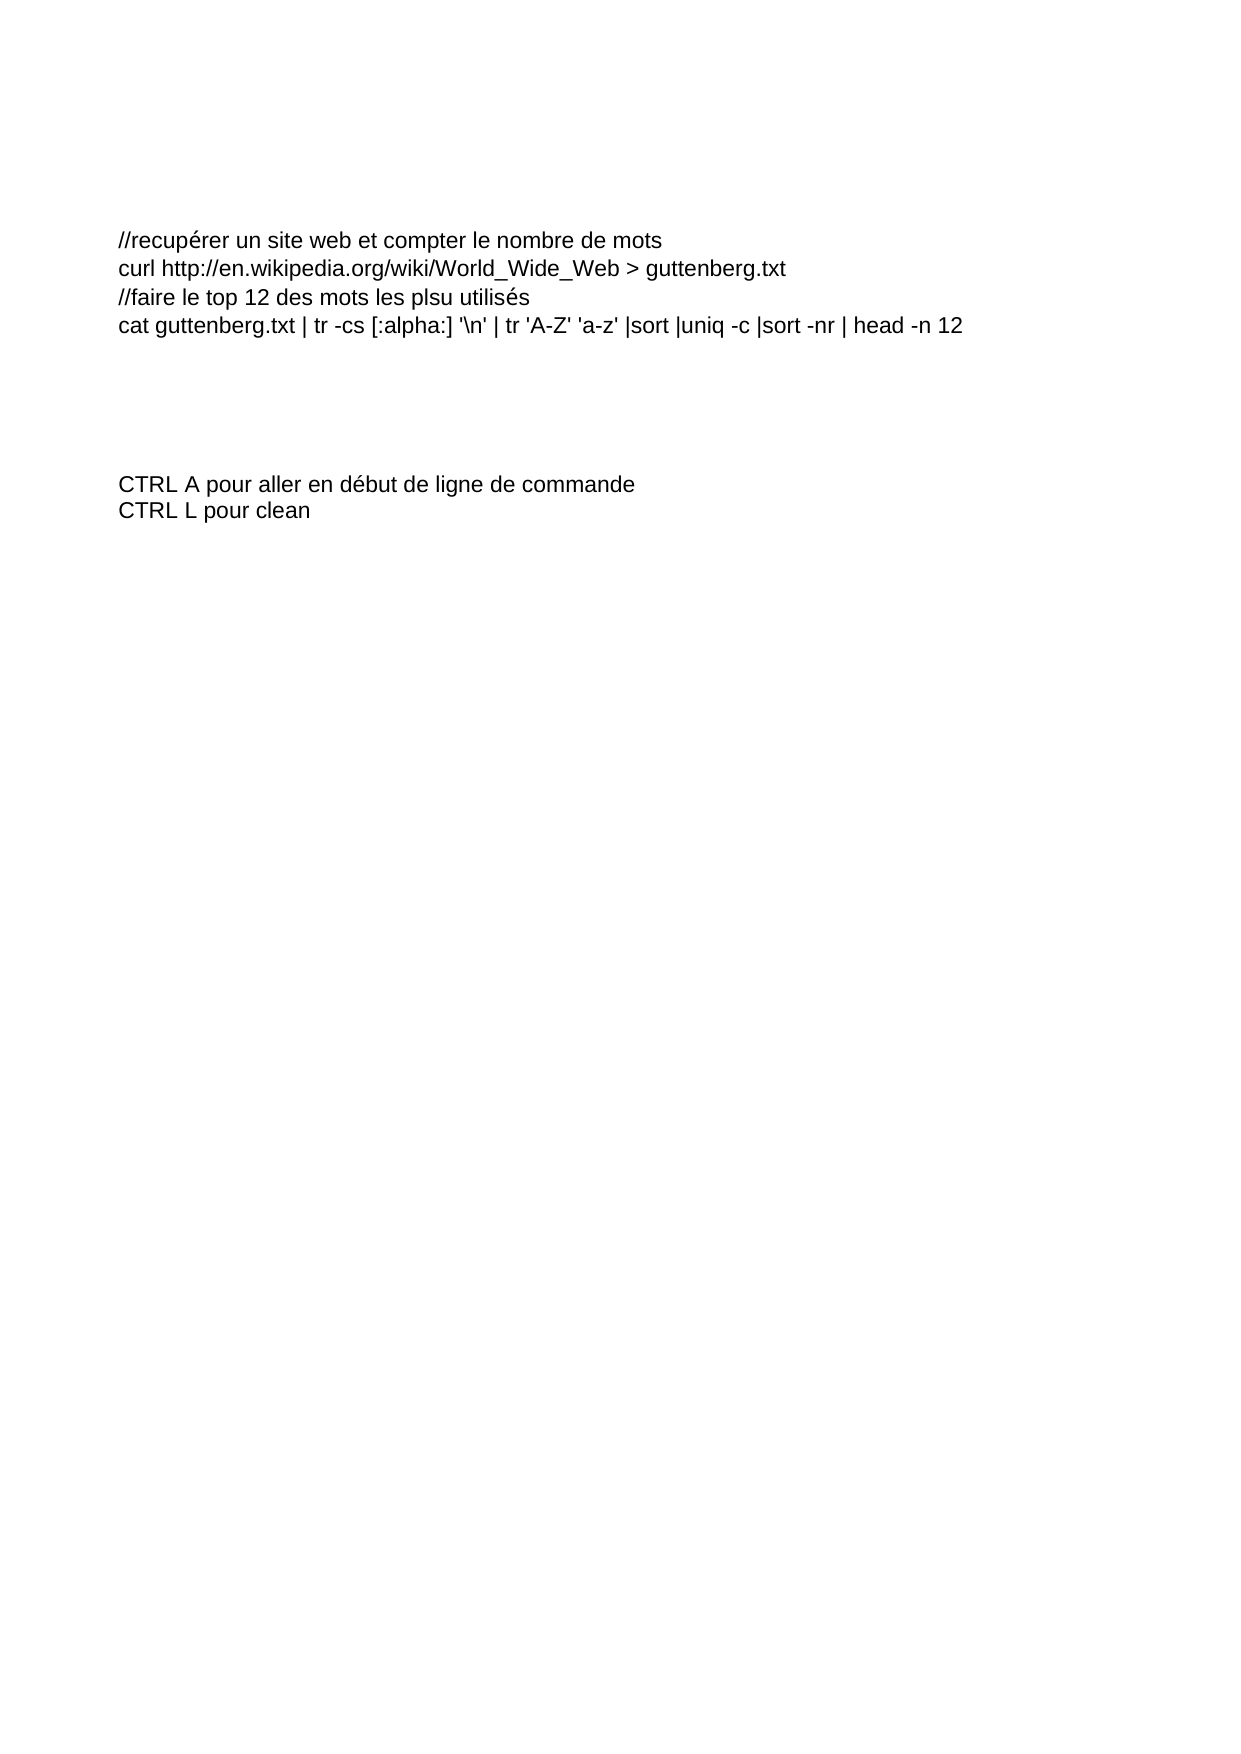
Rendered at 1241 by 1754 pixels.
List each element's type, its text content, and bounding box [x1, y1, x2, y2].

text cat guttenberg.txt | tr -cs [:alpha:] '\n' | tr 'A-Z' 'a-z' |sort |uniq -c |sort -nr | head -n 12 [118, 312, 1122, 339]
text CTRL L pour clean [118, 497, 1122, 523]
text //recupérer un site web et compter le nombre de mots [118, 223, 1122, 255]
text CTRL A pour aller en début de ligne de commande [118, 471, 1122, 497]
text //faire le top 12 des mots les plsu utilisés [118, 281, 1122, 312]
text curl http://en.wikipedia.org/wiki/World_Wide_Web > guttenberg.txt [118, 255, 1122, 281]
